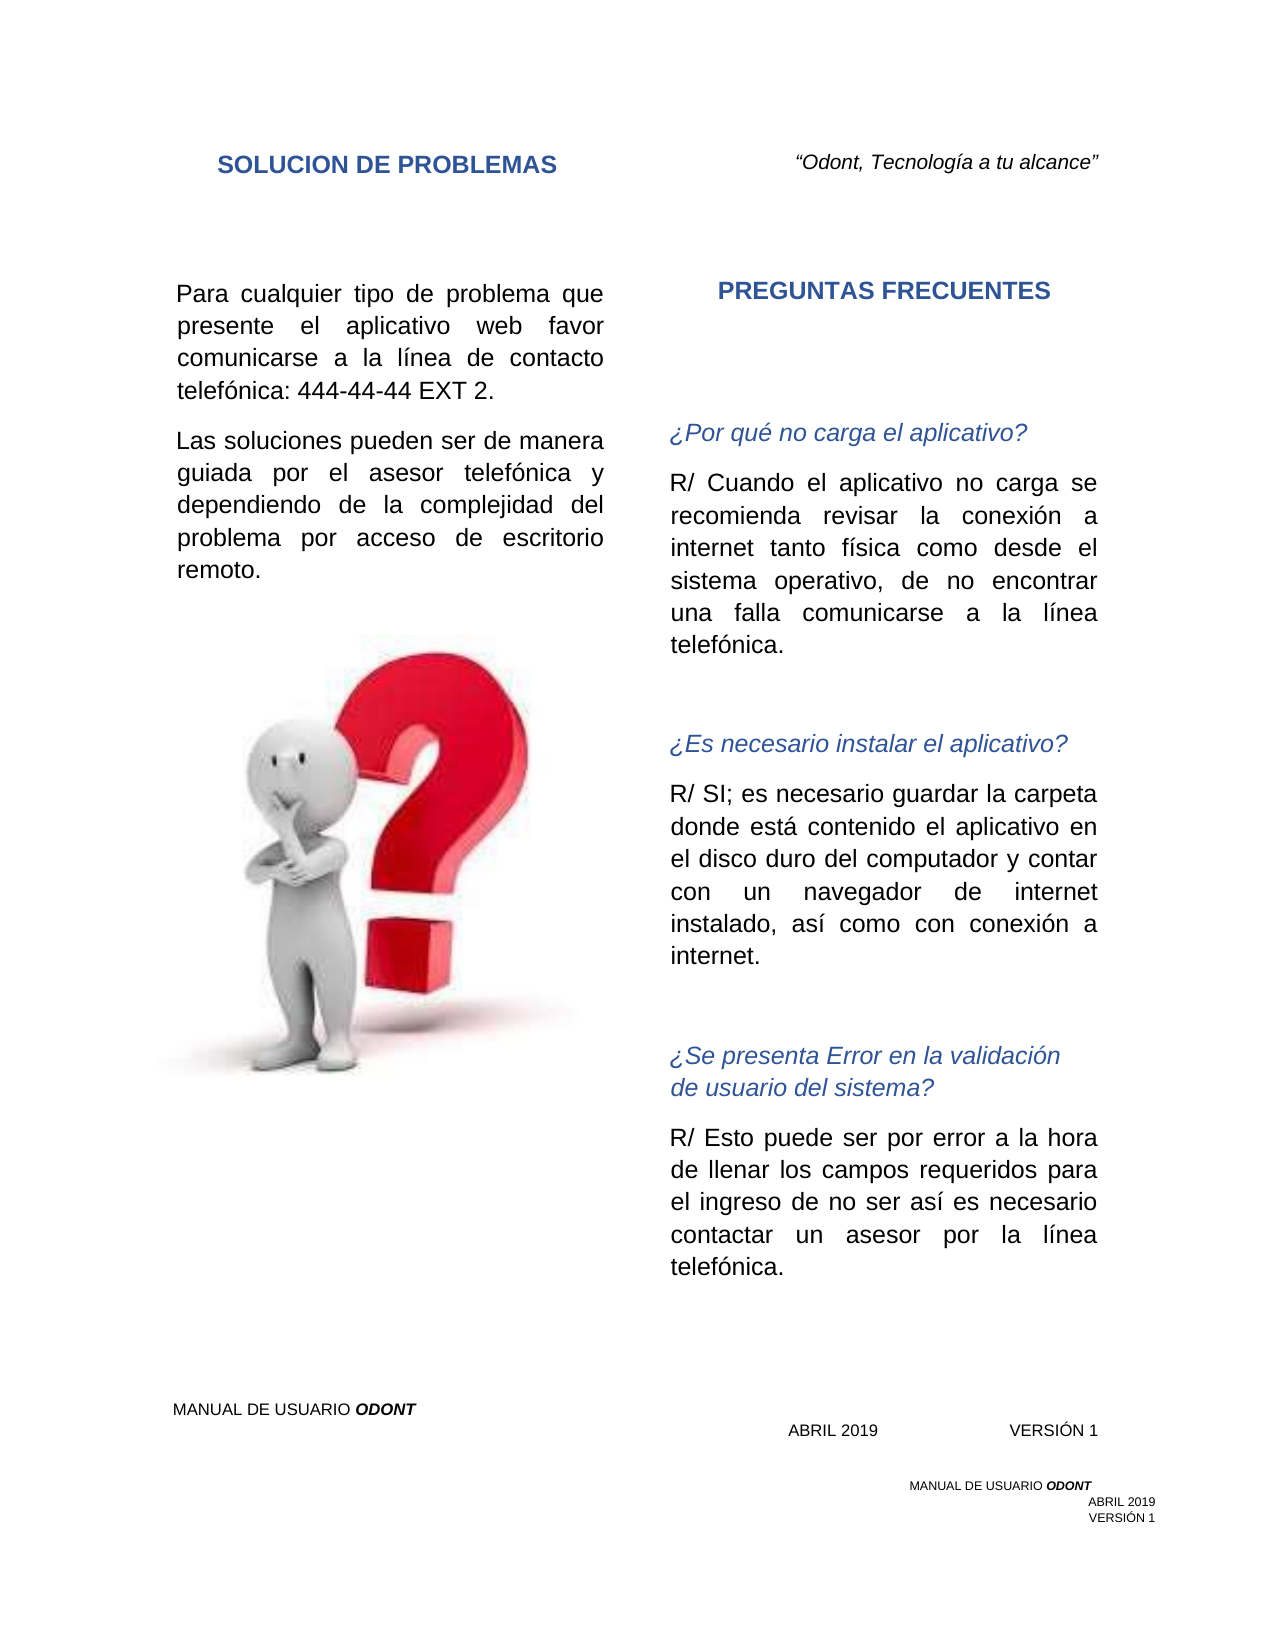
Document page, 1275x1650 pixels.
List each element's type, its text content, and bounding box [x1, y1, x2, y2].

text ¿Es necesario instalar el aplicativo? [669, 729, 1098, 758]
text “Odont, Tecnología a tu alcance” [671, 150, 1098, 174]
subtitle SOLUCION DE PROBLEMAS [177, 150, 597, 179]
text R/ SI; es necesario guardar la carpeta donde está contenido el aplicativo en el disco duro del computador y contar con un navegador de internet instalado, así como con conexión a internet. [669, 779, 1098, 970]
text ¿Por qué no carga el aplicativo? [669, 418, 1098, 447]
subtitle PREGUNTAS FRECUENTES [671, 276, 1098, 304]
picture [125, 635, 600, 1112]
text R/ Esto puede ser por error a la hora de llenar los campos requeridos para el ingreso de no ser así es necesario contactar un asesor por la línea telefónica. [669, 1122, 1098, 1281]
text Las soluciones pueden ser de manera guiada por el asesor telefónica y dependiendo de la complejidad del problema por acceso de escritorio remoto. [176, 426, 604, 584]
text ¿Se presenta Error en la validación de usuario del sistema? [669, 1041, 1098, 1101]
text Para cualquier tipo de problema que presente el aplicativo web favor comunicarse a la línea de contacto telefónica: 444-44-44 EXT 2. [176, 278, 604, 404]
text ABRIL 2019 VERSIÓN 1 [0, 1421, 1098, 1440]
text MANUAL DE USUARIO ODONT [0, 1400, 1098, 1419]
text R/ Cuando el aplicativo no carga se recomienda revisar la conexión a internet tanto física como desde el sistema operativo, de no encontrar una falla comunicarse a la línea telefónica. [669, 468, 1098, 659]
